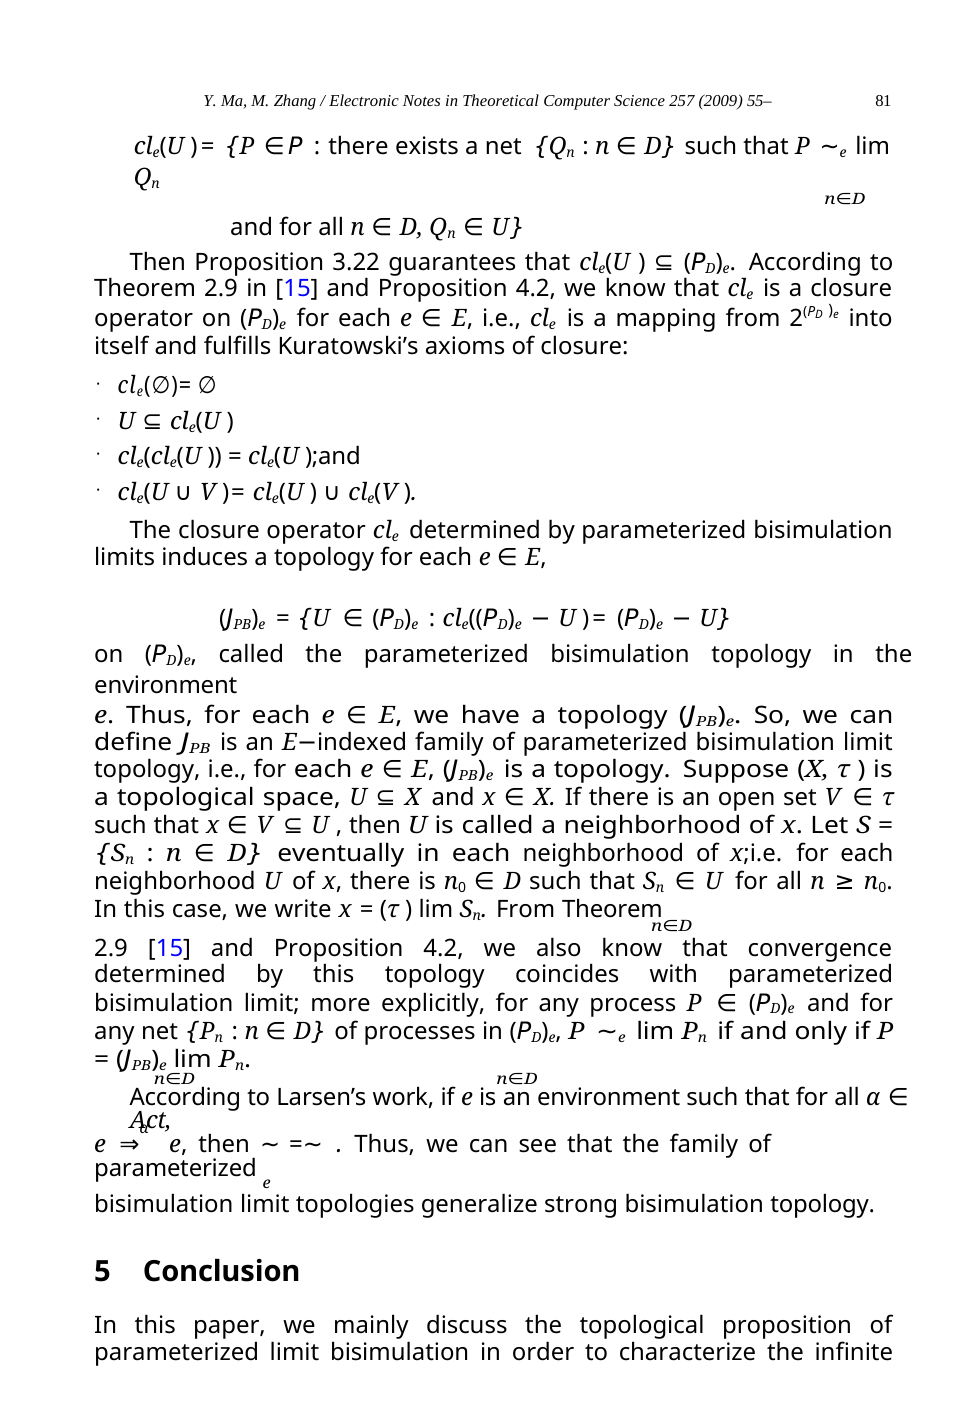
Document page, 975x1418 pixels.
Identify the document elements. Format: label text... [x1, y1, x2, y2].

text According to Larsen’s work, if e is an environment such that for all α ∈ Act, [129, 1087, 912, 1133]
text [94, 1311, 893, 1367]
text 2.9 [15] and Proposition 4.2, we also know that convergence determined by this topology coincides with parameterized bisimulation limit; more explicitly, for any process P ∈ (PD)e and for any net {Pn : n ∈ D} of processes in (PD)e, P ∼e lim Pn if and only if P = (JPB)e lim Pn. [94, 934, 893, 1074]
subtitle Conclusion [94, 1251, 912, 1290]
text and for all n ∈ D, Qn ∈ U} [230, 210, 912, 243]
list cle(∅)= ∅ [96, 368, 912, 401]
text n∈D n∈D [154, 1074, 912, 1087]
text e. Thus, for each e ∈ E, we have a topology (JPB)e. So, we can define JPB is an E−indexed family of parameterized bisimulation limit topology, i.e., for each e ∈ E, (JPB)e is a topology. Suppose (X, τ ) is a topological space, U ⊆ X and x ∈ X. If there is an open set V ∈ τ such that x ∈ V ⊆ U , then U is called a neighborhood of x. Let S = {Sn : n ∈ D} eventually in each neighborhood of x;i.e. for each neighborhood U of x, there is n0 ∈ D such that Sn ∈ U for all n ≥ n0. In this case, we write x = (τ ) lim Sn. From Theorem [94, 702, 894, 924]
text Then Proposition 3.22 guarantees that cle(U ) ⊆ (PD)e. According to Theorem 2.9 in [15] and Proposition 4.2, we know that cle is a closure operator on (PD)e for each e ∈ E, i.e., cle is a mapping from 2(PD )e into itself and fulfills Kuratowski’s axioms of closure: [94, 248, 893, 361]
text on (PD)e, called the parameterized bisimulation topology in the environment [94, 637, 912, 700]
list U ⊆ cle(U ) [96, 404, 912, 436]
list cle(cle(U )) = cle(U );and [96, 439, 912, 472]
text The closure operator cle determined by parameterized bisimulation limits induces a topology for each e ∈ E, [94, 517, 893, 573]
text n∈D [71, 192, 866, 208]
text bisimulation limit topologies generalize strong bisimulation topology. [94, 1190, 912, 1219]
text cle(U )= {P ∈P : there exists a net {Qn : n ∈ D} such that P ∼e lim Qn [133, 130, 912, 192]
text (JPB)e = {U ∈ (PD)e : cle((PD)e − U )= (PD)e − U} [219, 601, 912, 634]
text e ⇒α e, then ∼ =∼ . Thus, we can see that the family of parameterized [94, 1133, 912, 1181]
list cle(U ∪ V )= cle(U ) ∪ cle(V ). [96, 474, 912, 507]
